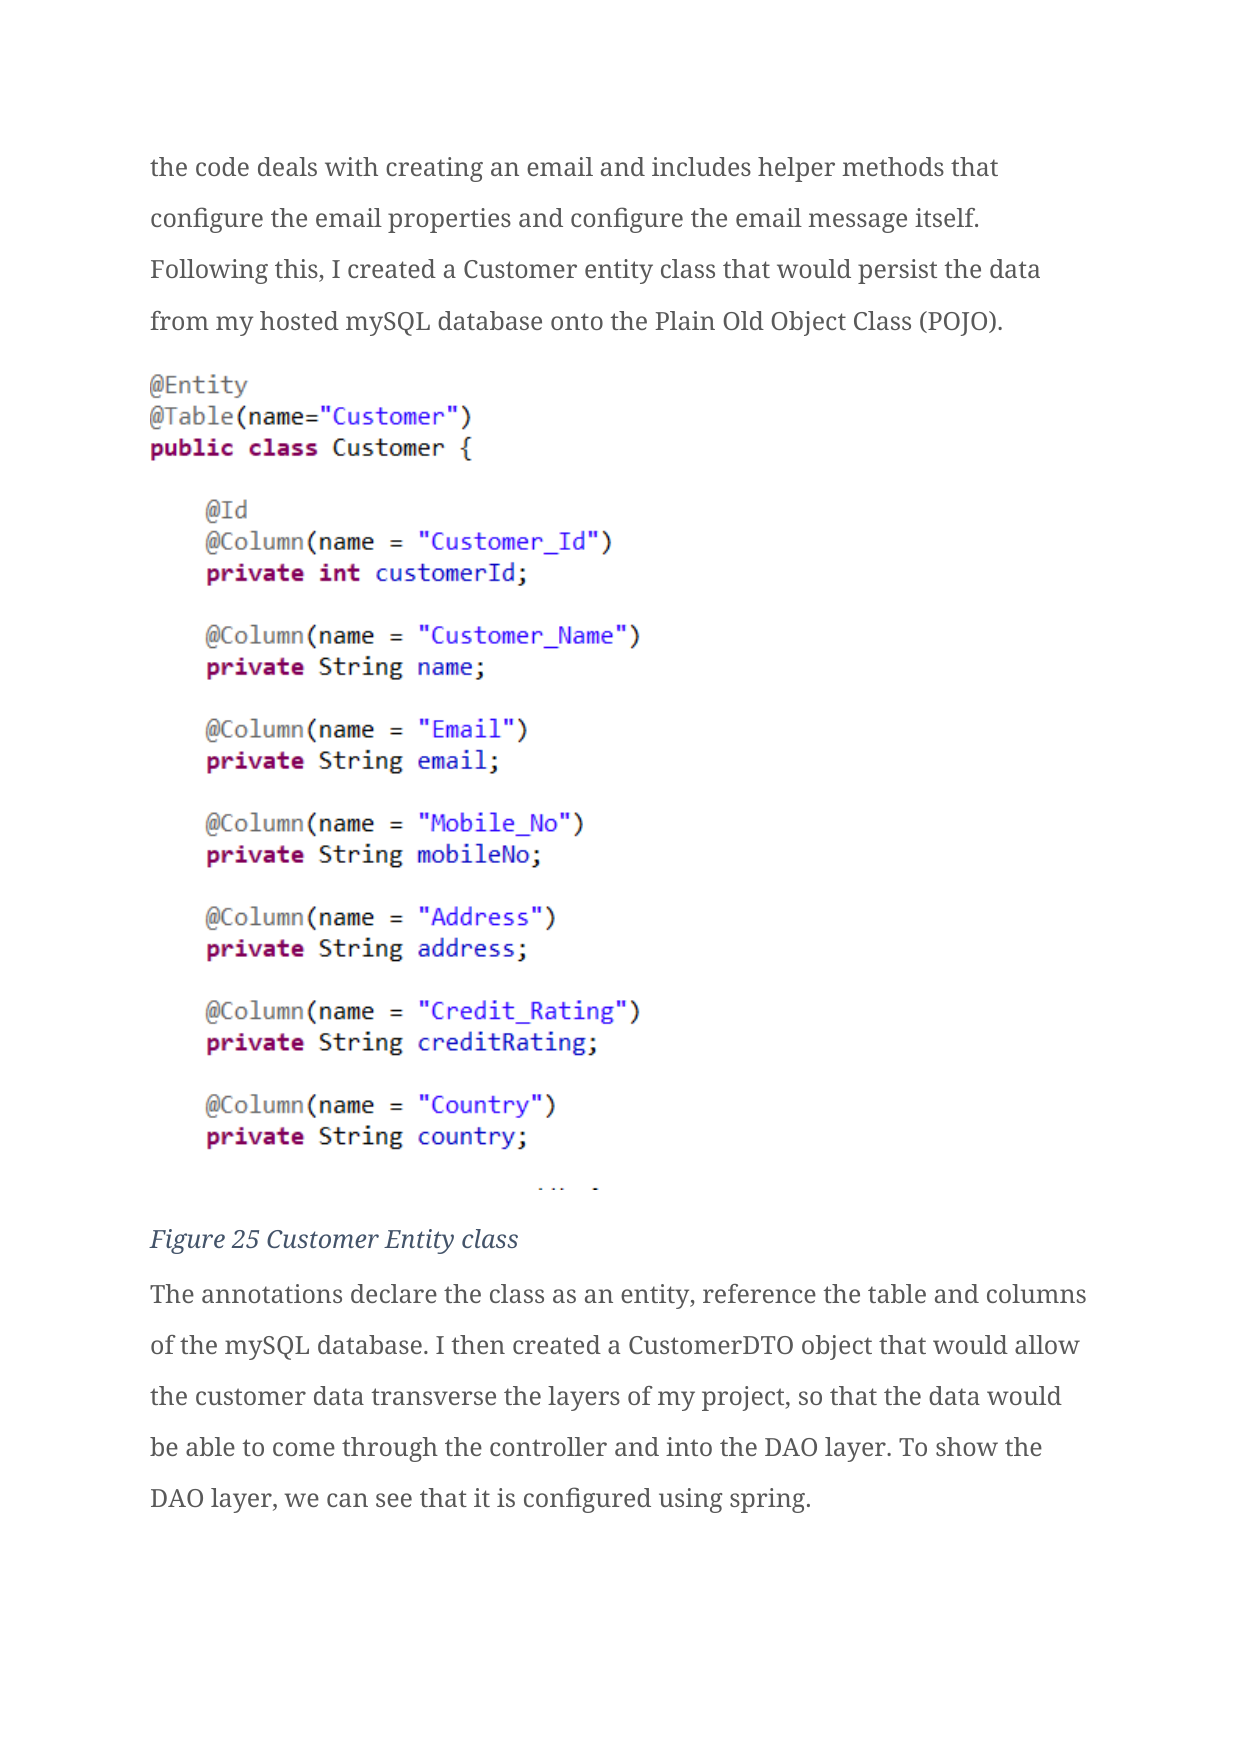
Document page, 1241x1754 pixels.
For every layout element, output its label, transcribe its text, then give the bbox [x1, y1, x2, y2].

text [150, 150, 1090, 337]
picture [150, 370, 855, 1190]
text Figure 25 Customer Entity class [150, 1222, 1090, 1256]
text The annotations declare the class as an entity, reference the table and columns of the mySQL database. I then created a CustomerDTO object that would allow the customer data transverse the layers of my project, so that the data would be able to come through the controller and into the DAO layer. To show the DAO layer, we can see that it is configured using spring. [150, 1277, 1090, 1515]
